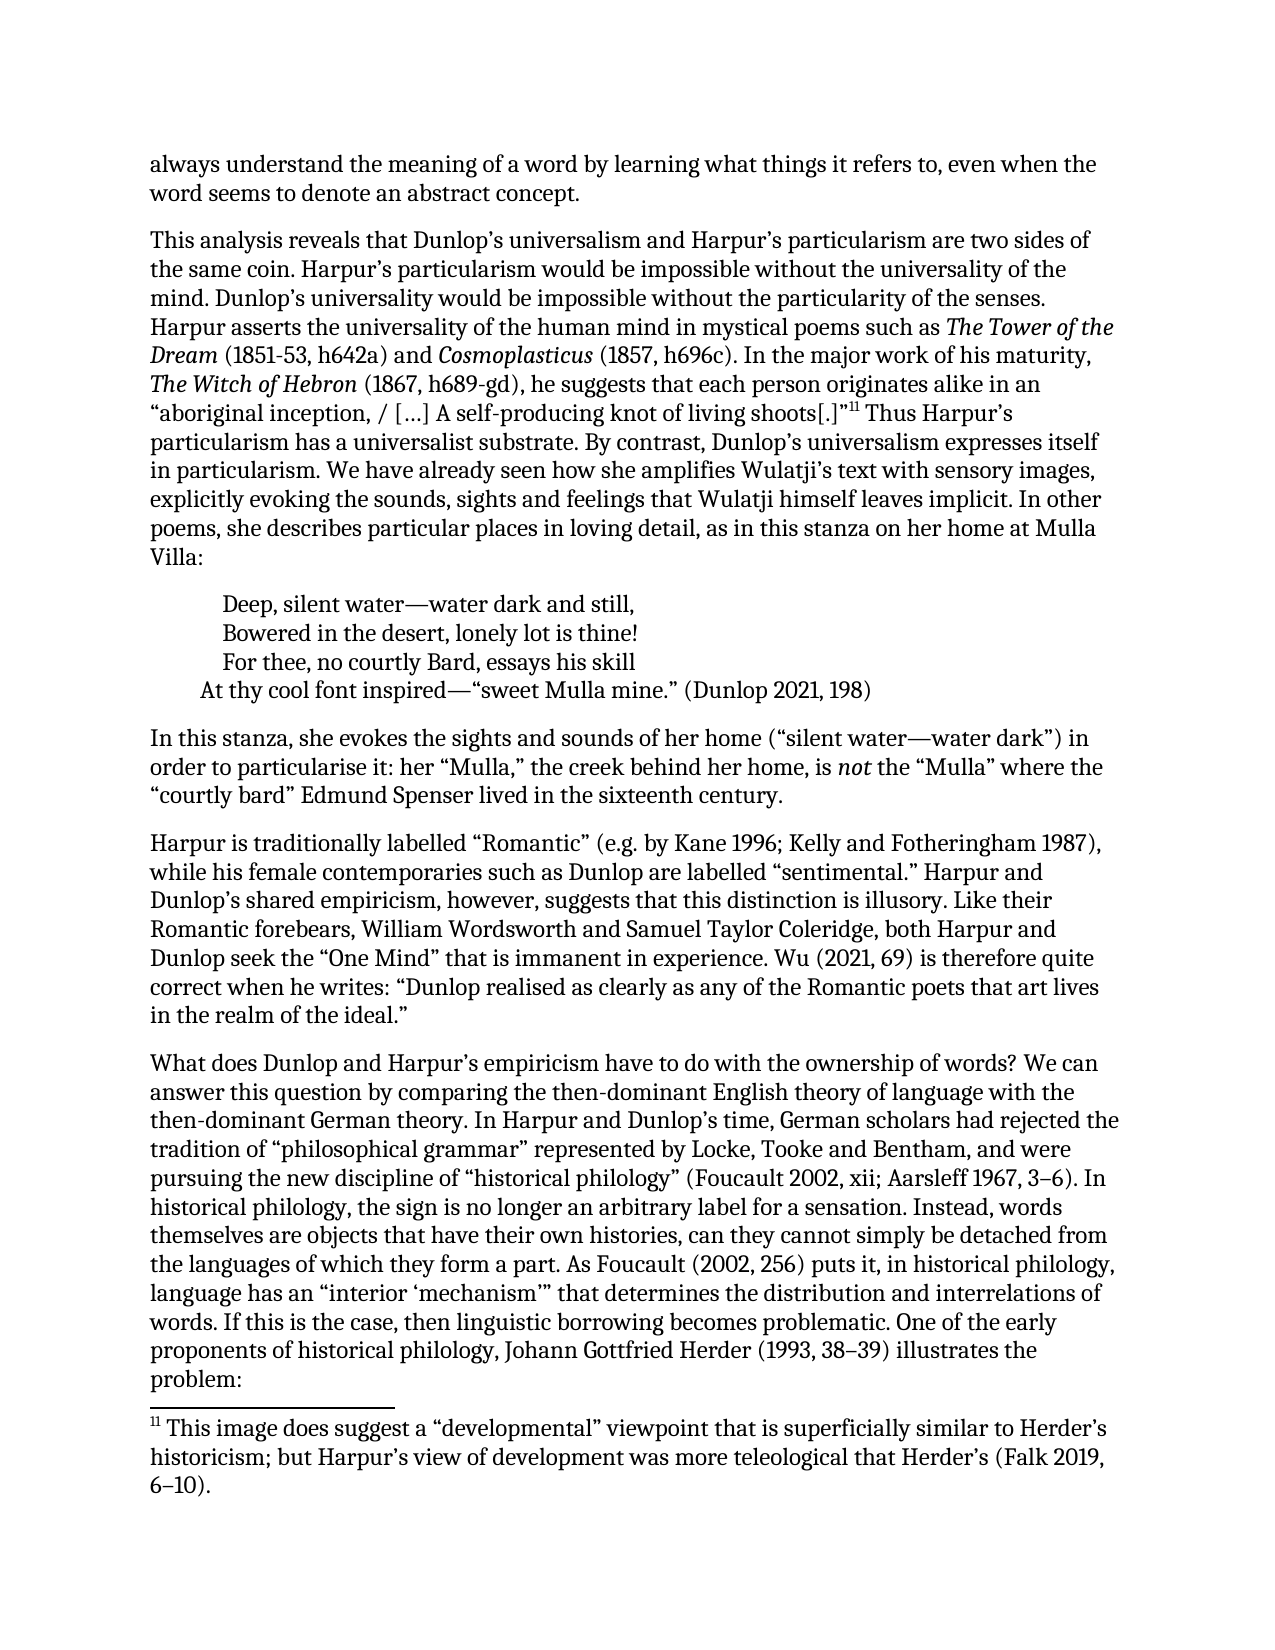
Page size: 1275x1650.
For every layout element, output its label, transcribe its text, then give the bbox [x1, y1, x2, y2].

text Deep, silent water—water dark and still, Bowered in the desert, lonely lot is thine! For thee, no courtly Bard, essays his skill At thy cool font inspired—“sweet Mulla mine.” (Dunlop 2021, 198) [200, 590, 1075, 705]
text What does Dunlop and Harpur’s empiricism have to do with the ownership of words? We can answer this question by comparing the then-dominant English theory of language with the then-dominant German theory. In Harpur and Dunlop’s time, German scholars had rejected the tradition of “philosophical grammar” represented by Locke, Tooke and Bentham, and were pursuing the new discipline of “historical philology” (Foucault 2002, xii; Aarsleff 1967, 3–6). In historical philology, the sign is no longer an arbitrary label for a sensation. Instead, words themselves are objects that have their own histories, can they cannot simply be detached from the languages of which they form a part. As Foucault (2002, 256) puts it, in historical philology, language has an “interior ‘mechanism’” that determines the distribution and interrelations of words. If this is the case, then linguistic borrowing becomes problematic. One of the early proponents of historical philology, Johann Gottfried Herder (1993, 38–39) illustrates the problem: [150, 1049, 1125, 1394]
text Harpur is traditionally labelled “Romantic” (e.g. by Kane 1996; Kelly and Fotheringham 1987), while his female contemporaries such as Dunlop are labelled “sentimental.” Harpur and Dunlop’s shared empiricism, however, suggests that this distinction is illusory. Like their Romantic forebears, William Wordsworth and Samuel Taylor Coleridge, both Harpur and Dunlop seek the “One Mind” that is immanent in experience. Wu (2021, 69) is therefore quite correct when he writes: “Dunlop realised as clearly as any of the Romantic poets that art lives in the realm of the ideal.” [150, 829, 1125, 1030]
text This analysis reveals that Dunlop’s universalism and Harpur’s particularism are two sides of the same coin. Harpur’s particularism would be impossible without the universality of the mind. Dunlop’s universality would be impossible without the particularity of the senses. Harpur asserts the universality of the human mind in mystical poems such as The Tower of the Dream (1851-53, h642a) and Cosmoplasticus (1857, h696c). In the major work of his maturity, The Witch of Hebron (1867, h689-gd), he suggests that each person originates alike in an “aboriginal inception, / […] A self-producing knot of living shoots[.]” Thus Harpur’s particularism has a universalist substrate. By contrast, Dunlop’s universalism expresses itself in particularism. We have already seen how she amplifies Wulatji’s text with sensory images, explicitly evoking the sounds, sights and feelings that Wulatji himself leaves implicit. In other poems, she describes particular places in loving detail, as in this stanza on her home at Mulla Villa: [150, 226, 1125, 571]
text In this stanza, she evokes the sights and sounds of her home (“silent water—water dark”) in order to particularise it: her “Mulla,” the creek behind her home, is not the “Mulla” where the “courtly bard” Edmund Spenser lived in the sixteenth century. [150, 724, 1125, 810]
